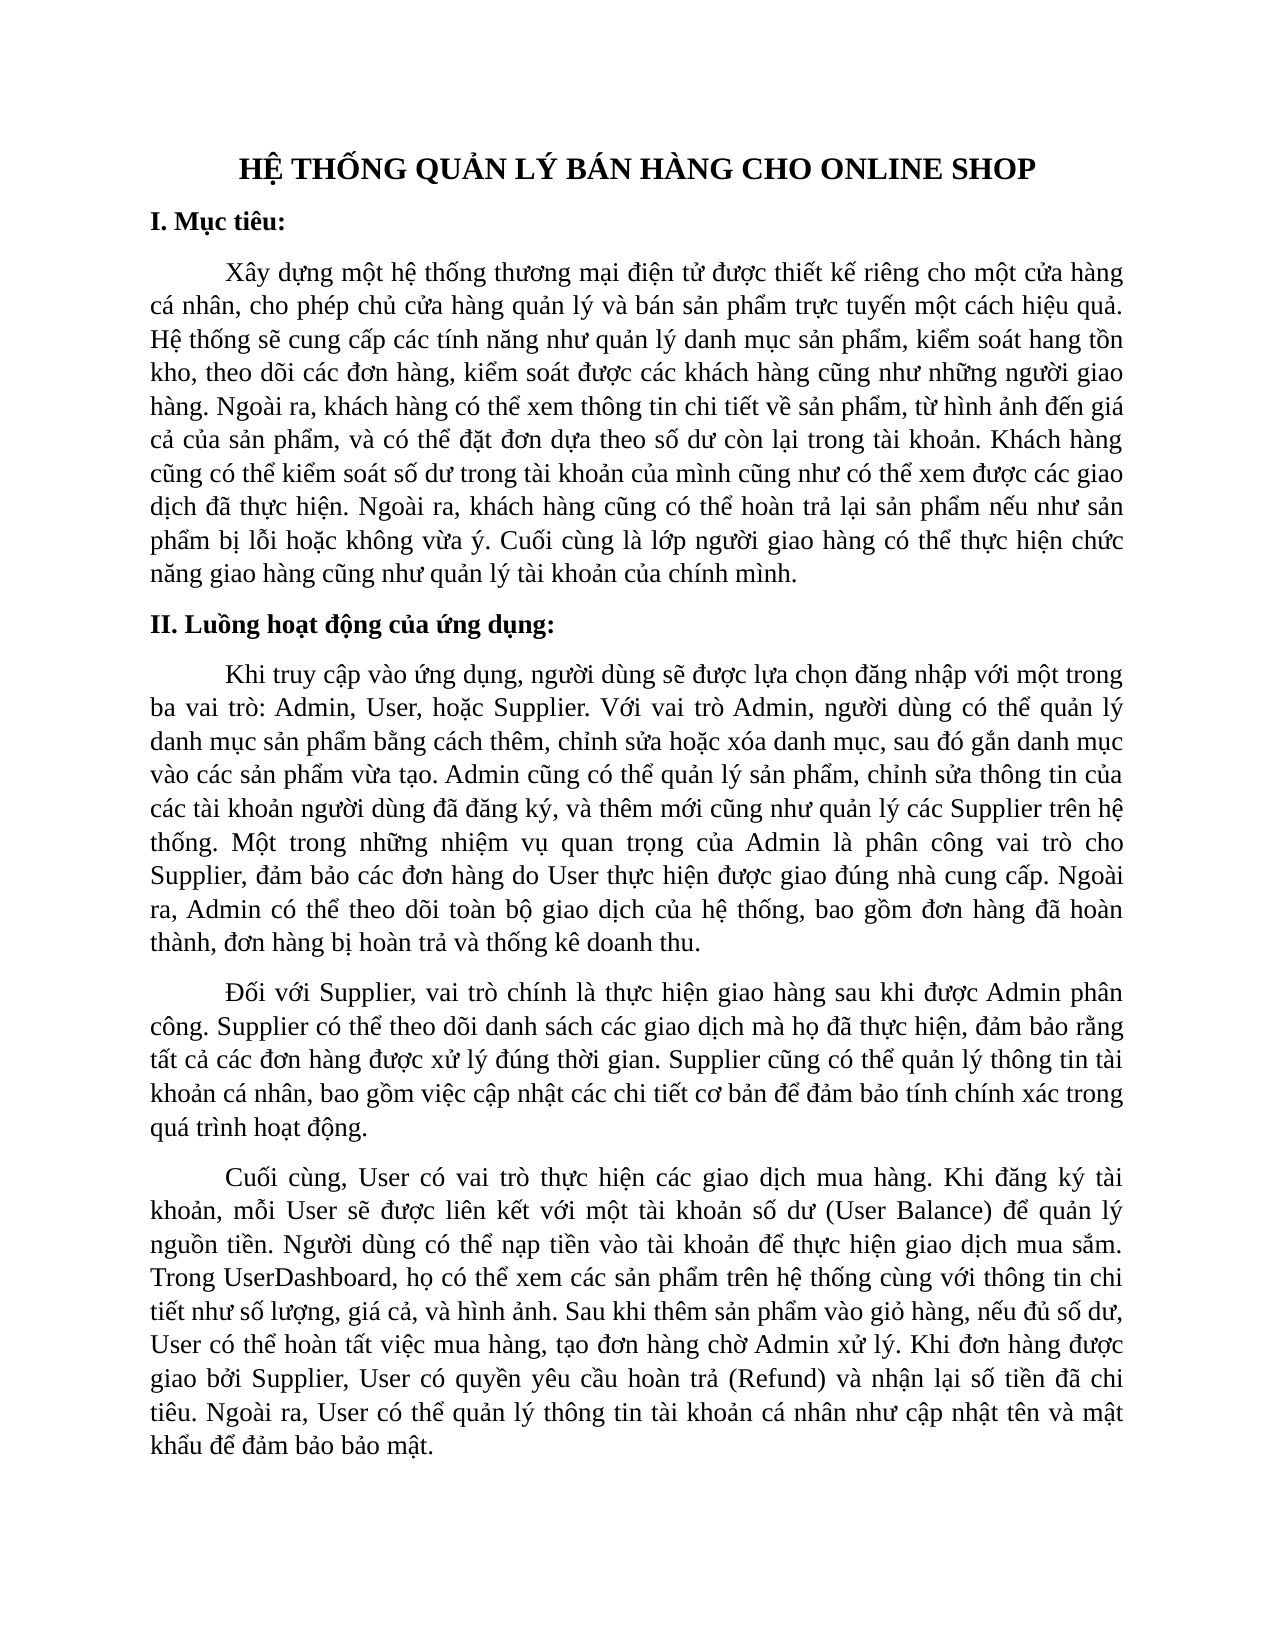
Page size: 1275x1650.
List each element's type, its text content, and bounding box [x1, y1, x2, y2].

text Đối với Supplier, vai trò chính là thực hiện giao hàng sau khi được Admin phân công. Supplier có thể theo dõi danh sách các giao dịch mà họ đã thực hiện, đảm bảo rằng tất cả các đơn hàng được xử lý đúng thời gian. Supplier cũng có thể quản lý thông tin tài khoản cá nhân, bao gồm việc cập nhật các chi tiết cơ bản để đảm bảo tính chính xác trong quá trình hoạt động. [150, 976, 1125, 1142]
text Xây dựng một hệ thống thương mại điện tử được thiết kế riêng cho một cửa hàng cá nhân, cho phép chủ cửa hàng quản lý và bán sản phẩm trực tuyến một cách hiệu quả. Hệ thống sẽ cung cấp các tính năng như quản lý danh mục sản phẩm, kiểm soát hang tồn kho, theo dõi các đơn hàng, kiểm soát được các khách hàng cũng như những người giao hàng. Ngoài ra, khách hàng có thể xem thông tin chi tiết về sản phẩm, từ hình ảnh đến giá cả của sản phẩm, và có thể đặt đơn dựa theo số dư còn lại trong tài khoản. Khách hàng cũng có thể kiểm soát số dư trong tài khoản của mình cũng như có thể xem được các giao dịch đã thực hiện. Ngoài ra, khách hàng cũng có thể hoàn trả lại sản phẩm nếu như sản phẩm bị lỗi hoặc không vừa ý. Cuối cùng là lớp người giao hàng có thể thực hiện chức năng giao hàng cũng như quản lý tài khoản của chính mình. [150, 256, 1125, 589]
text Khi truy cập vào ứng dụng, người dùng sẽ được lựa chọn đăng nhập với một trong ba vai trò: Admin, User, hoặc Supplier. Với vai trò Admin, người dùng có thể quản lý danh mục sản phẩm bằng cách thêm, chỉnh sửa hoặc xóa danh mục, sau đó gắn danh mục vào các sản phẩm vừa tạo. Admin cũng có thể quản lý sản phẩm, chỉnh sửa thông tin của các tài khoản người dùng đã đăng ký, và thêm mới cũng như quản lý các Supplier trên hệ thống. Một trong những nhiệm vụ quan trọng của Admin là phân công vai trò cho Supplier, đảm bảo các đơn hàng do User thực hiện được giao đúng nhà cung cấp. Ngoài ra, Admin có thể theo dõi toàn bộ giao dịch của hệ thống, bao gồm đơn hàng đã hoàn thành, đơn hàng bị hoàn trả và thống kê doanh thu. [150, 658, 1125, 957]
text Cuối cùng, User có vai trò thực hiện các giao dịch mua hàng. Khi đăng ký tài khoản, mỗi User sẽ được liên kết với một tài khoản số dư (User Balance) để quản lý nguồn tiền. Người dùng có thể nạp tiền vào tài khoản để thực hiện giao dịch mua sắm. Trong UserDashboard, họ có thể xem các sản phẩm trên hệ thống cùng với thông tin chi tiết như số lượng, giá cả, và hình ảnh. Sau khi thêm sản phẩm vào giỏ hàng, nếu đủ số dư, User có thể hoàn tất việc mua hàng, tạo đơn hàng chờ Admin xử lý. Khi đơn hàng được giao bởi Supplier, User có quyền yêu cầu hoàn trả (Refund) và nhận lại số tiền đã chi tiêu. Ngoài ra, User có thể quản lý thông tin tài khoản cá nhân như cập nhật tên và mật khẩu để đảm bảo bảo mật. [150, 1161, 1125, 1460]
text HỆ THỐNG QUẢN LÝ BÁN HÀNG CHO ONLINE SHOP [150, 150, 1125, 186]
text I. Mục tiêu: [150, 205, 1125, 237]
text II. Luồng hoạt động của ứng dụng: [150, 608, 1125, 639]
